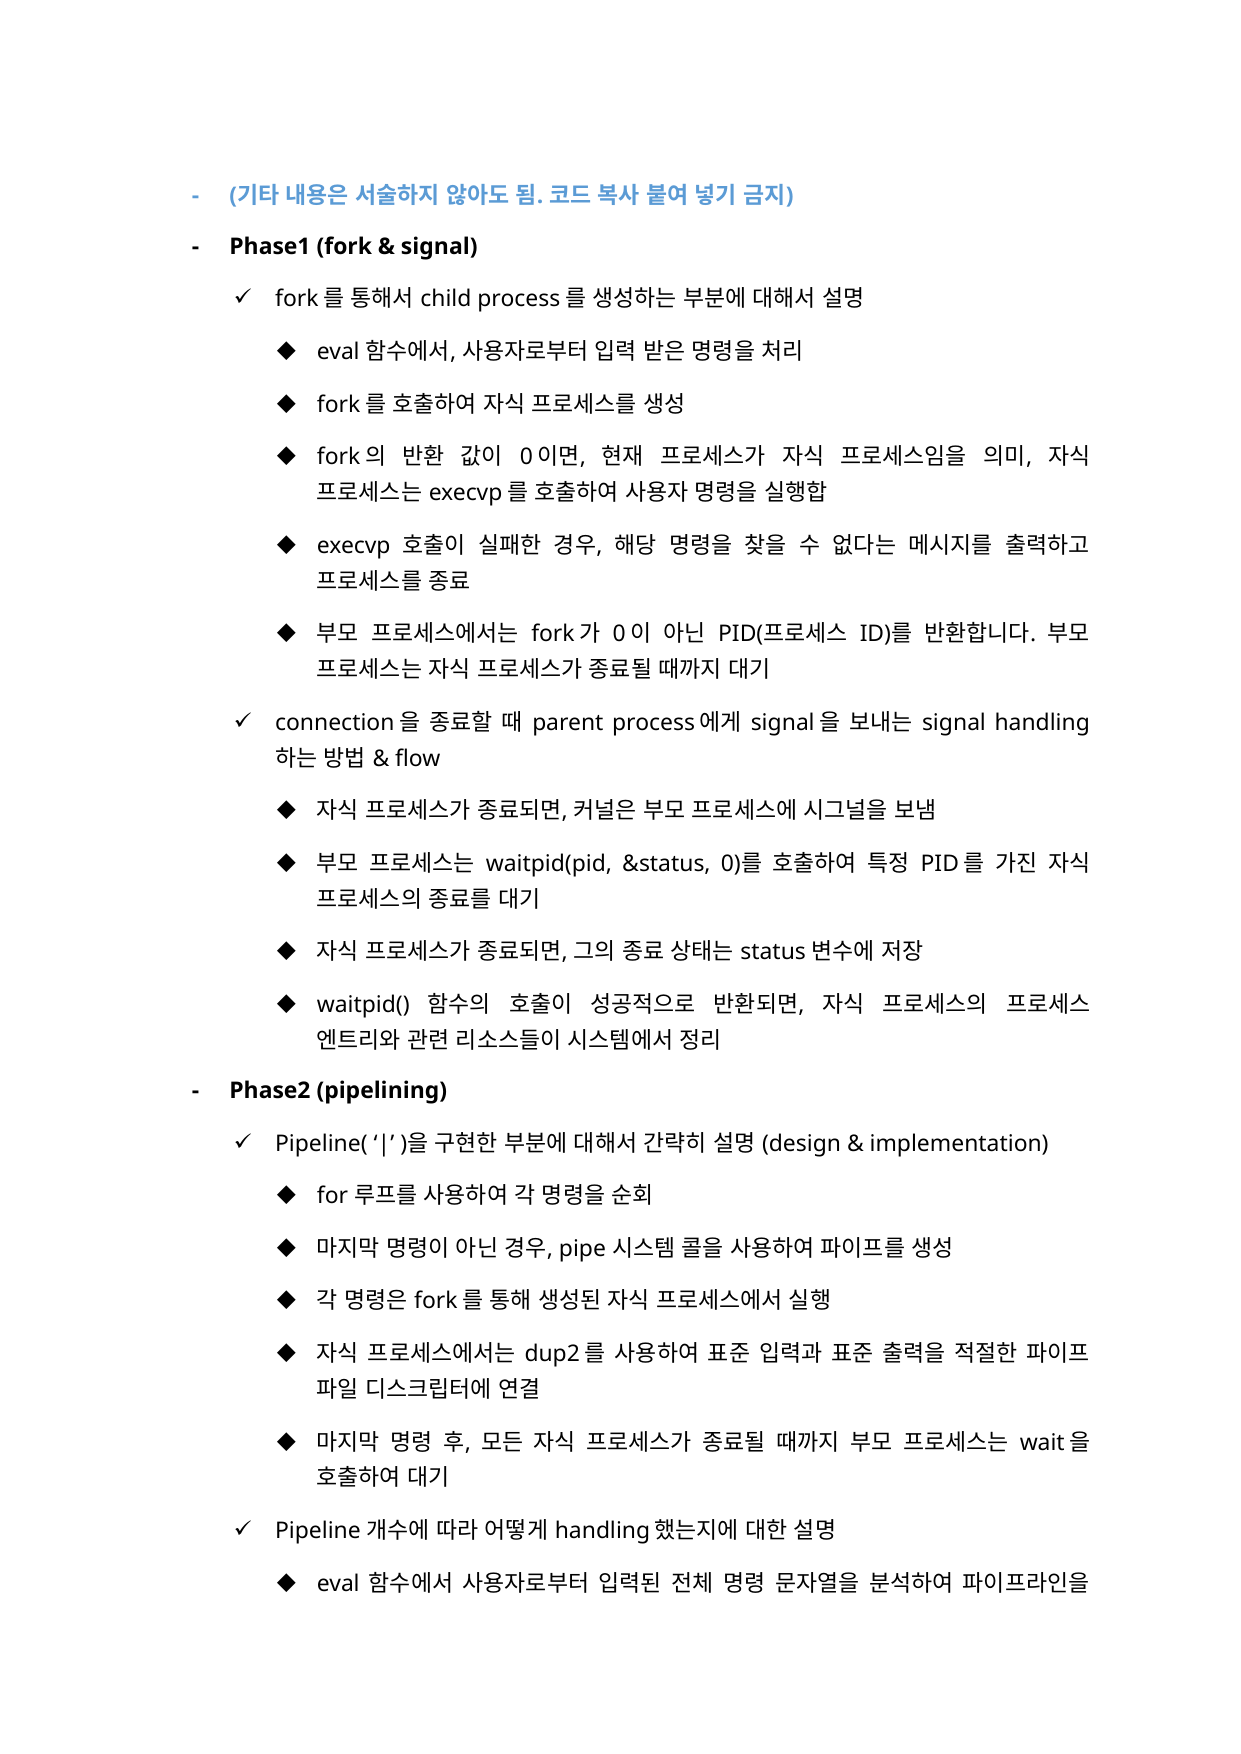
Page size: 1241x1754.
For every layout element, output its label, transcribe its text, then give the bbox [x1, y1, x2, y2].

list Phase2 (pipelining) [192, 1074, 1090, 1105]
list Phase1 (fork & signal) [192, 230, 1090, 261]
list 자식 프로세스가 종료되면, 커널은 부모 프로세스에 시그널을 보냄 [275, 792, 1090, 825]
list Pipeline 개수에 따라 어떻게 handling했는지에 대한 설명 [233, 1512, 1090, 1545]
list fork의 반환 값이 0이면, 현재 프로세스가 자식 프로세스임을 의미, 자식 프로세스는 execvp를 호출하여 사용자 명령을 실행합 [275, 438, 1090, 507]
list connection을 종료할 때 parent process에게 signal을 보내는 signal handling하는 방법 & flow [233, 703, 1090, 773]
list Pipeline( ‘|’ )을 구현한 부분에 대해서 간략히 설명 (design & implementation) [233, 1124, 1090, 1158]
list 부모 프로세스는 waitpid(pid, &status, 0)를 호출하여 특정 PID를 가진 자식 프로세스의 종료를 대기 [275, 844, 1090, 914]
list 자식 프로세스에서는 dup2를 사용하여 표준 입력과 표준 출력을 적절한 파이프 파일 디스크립터에 연결 [275, 1335, 1090, 1404]
list 마지막 명령 후, 모든 자식 프로세스가 종료될 때까지 부모 프로세스는 wait을 호출하여 대기 [275, 1423, 1090, 1492]
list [275, 1564, 1090, 1598]
list 부모 프로세스에서는 fork가 0이 아닌 PID(프로세스 ID)를 반환합니다. 부모 프로세스는 자식 프로세스가 종료될 때까지 대기 [275, 615, 1090, 684]
list fork를 호출하여 자식 프로세스를 생성 [275, 385, 1090, 419]
list eval 함수에서, 사용자로부터 입력 받은 명령을 처리 [275, 333, 1090, 366]
list 각 명령은 fork를 통해 생성된 자식 프로세스에서 실행 [275, 1282, 1090, 1316]
list 마지막 명령이 아닌 경우, pipe 시스템 콜을 사용하여 파이프를 생성 [275, 1230, 1090, 1263]
list execvp 호출이 실패한 경우, 해당 명령을 찾을 수 없다는 메시지를 출력하고 프로세스를 종료 [275, 527, 1090, 596]
list (기타 내용은 서술하지 않아도 됨. 코드 복사 붙여 넣기 금지) [192, 177, 1090, 211]
list waitpid() 함수의 호출이 성공적으로 반환되면, 자식 프로세스의 프로세스 엔트리와 관련 리소스들이 시스템에서 정리 [275, 986, 1090, 1055]
list 자식 프로세스가 종료되면, 그의 종료 상태는 status 변수에 저장 [275, 933, 1090, 966]
list fork를 통해서 child process를 생성하는 부분에 대해서 설명 [233, 280, 1090, 313]
list for 루프를 사용하여 각 명령을 순회 [275, 1177, 1090, 1210]
